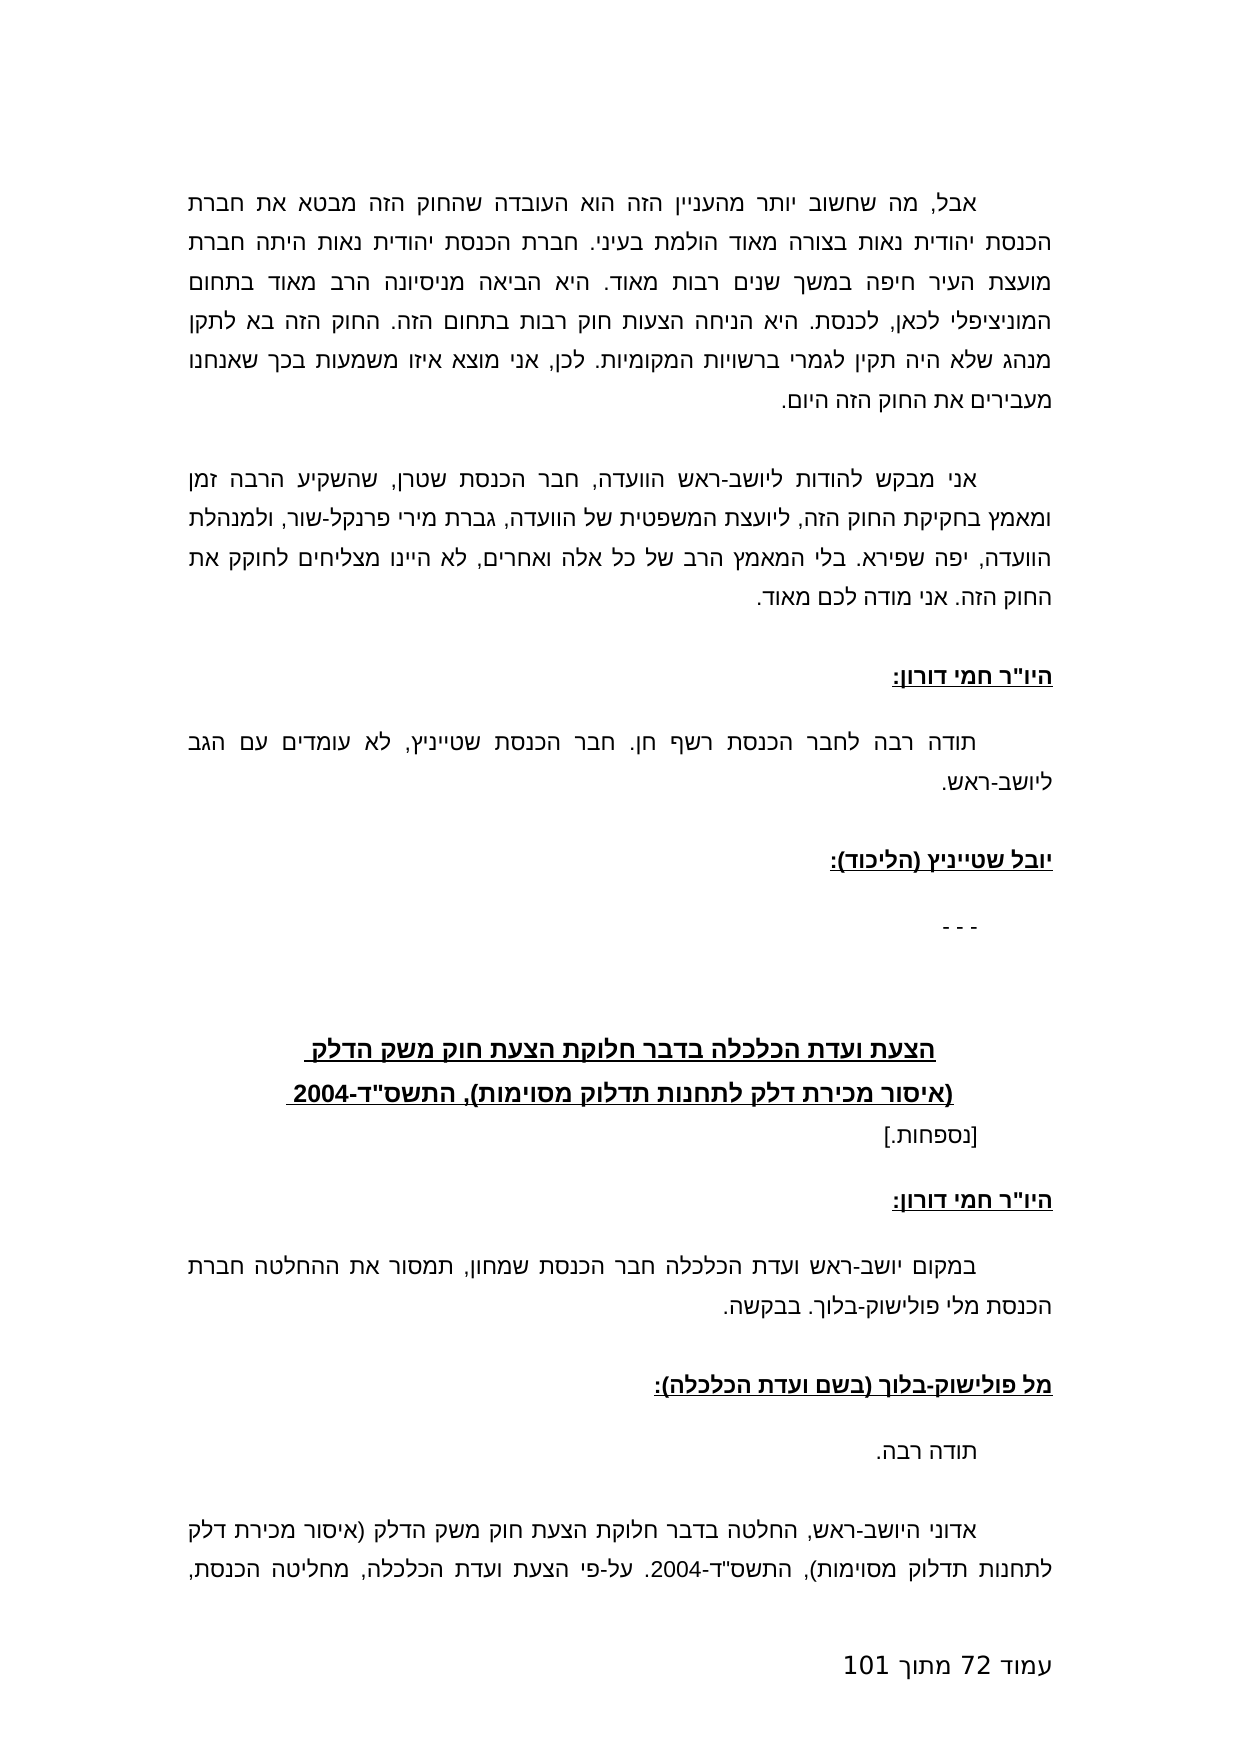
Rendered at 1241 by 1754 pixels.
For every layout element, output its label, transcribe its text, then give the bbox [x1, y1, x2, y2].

text [נספחות.] [187, 1122, 1053, 1148]
text - - - [187, 913, 1053, 940]
text יובל שטייניץ (הליכוד): [187, 847, 1053, 874]
text אני מבקש להודות ליושב-ראש הוועדה, חבר הכנסת שטרן, שהשקיע הרבה זמן ומאמץ בחקיקת החוק הזה, ליועצת המשפטית של הוועדה, גברת מירי פרנקל-שור, ולמנהלת הוועדה, יפה שפירא. בלי המאמץ הרב של כל אלה ואחרים, לא היינו מצליחים לחוקק את החוק הזה. אני מודה לכם מאוד. [187, 466, 1053, 611]
text הצעת ועדת הכלכלה בדבר חלוקת הצעת חוק משק הדלק (איסור מכירת דלק לתחנות תדלוק מסוימות), התשס"ד-2004 [187, 1035, 1053, 1107]
text מל פולישוק-בלוך (בשם ועדת הכלכלה): [187, 1372, 1053, 1398]
text במקום יושב-ראש ועדת הכלכלה חבר הכנסת שמחון, תמסור את ההחלטה חברת הכנסת מלי פולישוק-בלוך. בבקשה. [187, 1253, 1053, 1319]
text היו"ר חמי דורון: [187, 1187, 1053, 1214]
text היו"ר חמי דורון: [187, 663, 1053, 689]
text תודה רבה לחבר הכנסת רשף חן. חבר הכנסת שטייניץ, לא עומדים עם הגב ליושב-ראש. [187, 729, 1053, 795]
text אבל, מה שחשוב יותר מהעניין הזה הוא העובדה שהחוק הזה מבטא את חברת הכנסת יהודית נאות בצורה מאוד הולמת בעיני. חברת הכנסת יהודית נאות היתה חברת מועצת העיר חיפה במשך שנים רבות מאוד. היא הביאה מניסיונה הרב מאוד בתחום המוניציפלי לכאן, לכנסת. היא הניחה הצעות חוק רבות בתחום הזה. החוק הזה בא לתקן מנהג שלא היה תקין לגמרי ברשויות המקומיות. לכן, אני מוצא איזו משמעות בכך שאנחנו מעבירים את החוק הזה היום. [187, 189, 1053, 413]
text תודה רבה. [187, 1438, 1053, 1464]
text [187, 1517, 1053, 1582]
